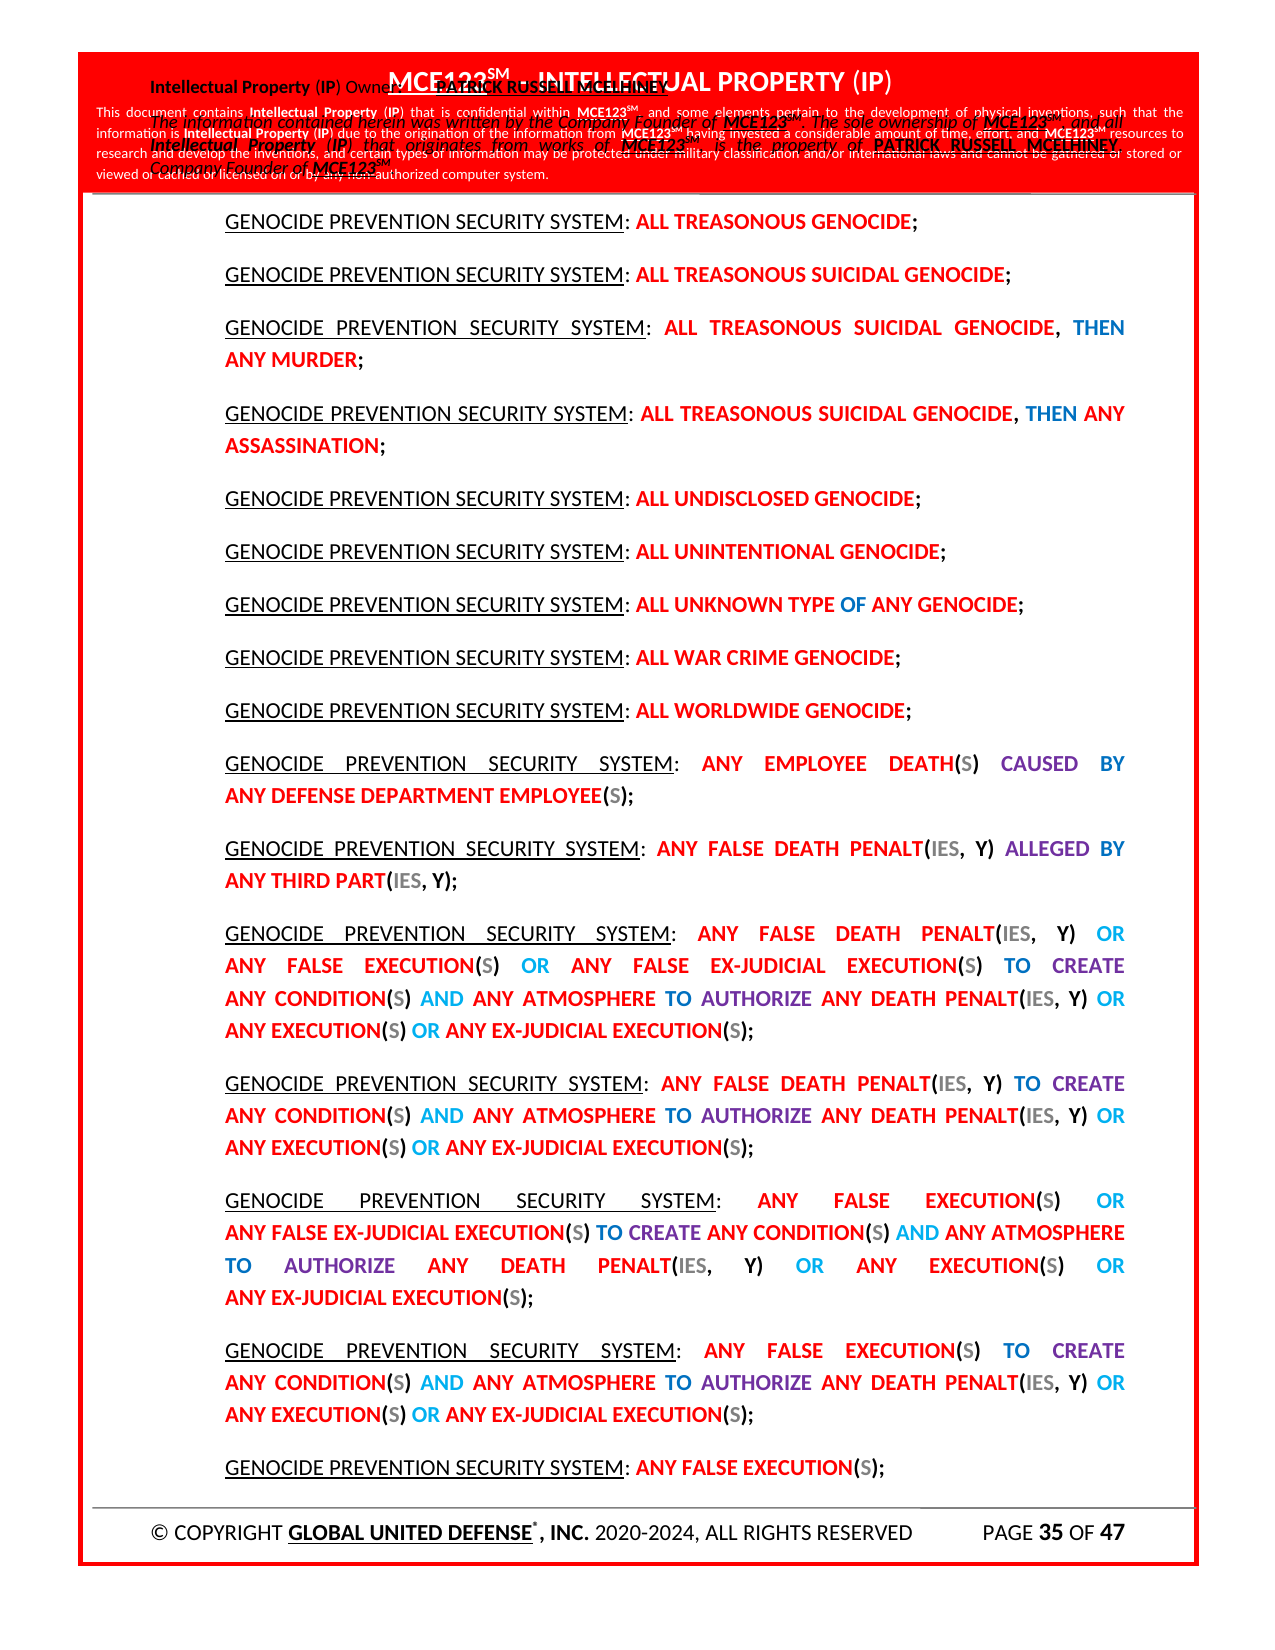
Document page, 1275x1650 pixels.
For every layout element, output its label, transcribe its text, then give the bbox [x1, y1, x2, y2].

text GENOCIDE PREVENTION SECURITY SYSTEM: ANY EMPLOYEE DEATH(S) CAUSED BY ANY DEFENSE DEPARTMENT EMPLOYEE(S); [225, 749, 1125, 809]
text GENOCIDE PREVENTION SECURITY SYSTEM: ANY FALSE EXECUTION(S) TO CREATE ANY CONDITION(S) AND ANY ATMOSPHERE TO AUTHORIZE ANY DEATH PENALT(IES, Y) OR ANY EXECUTION(S) OR ANY EX-JUDICIAL EXECUTION(S); [225, 1336, 1125, 1428]
text GENOCIDE PREVENTION SECURITY SYSTEM: ALL TREASONOUS SUICIDAL GENOCIDE; [225, 260, 1125, 288]
text GENOCIDE PREVENTION SECURITY SYSTEM: ANY FALSE EXECUTION(S); [225, 1453, 1125, 1481]
text GENOCIDE PREVENTION SECURITY SYSTEM: ALL TREASONOUS GENOCIDE; [225, 207, 1125, 235]
text GENOCIDE PREVENTION SECURITY SYSTEM: ALL TREASONOUS SUICIDAL GENOCIDE, THEN ANY MURDER; [225, 313, 1125, 374]
text GENOCIDE PREVENTION SECURITY SYSTEM: ALL WAR CRIME GENOCIDE; [225, 643, 1125, 671]
text GENOCIDE PREVENTION SECURITY SYSTEM: ALL UNKNOWN TYPE OF ANY GENOCIDE; [225, 590, 1125, 618]
text GENOCIDE PREVENTION SECURITY SYSTEM: ALL TREASONOUS SUICIDAL GENOCIDE, THEN ANY ASSASSINATION; [225, 399, 1125, 459]
text GENOCIDE PREVENTION SECURITY SYSTEM: ANY FALSE DEATH PENALT(IES, Y) OR ANY FALSE EXECUTION(S) OR ANY FALSE EX-JUDICIAL EXECUTION(S) TO CREATE ANY CONDITION(S) AND ANY ATMOSPHERE TO AUTHORIZE ANY DEATH PENALT(IES, Y) OR ANY EXECUTION(S) OR ANY EX-JUDICIAL EXECUTION(S); [225, 919, 1125, 1044]
text GENOCIDE PREVENTION SECURITY SYSTEM: ALL UNINTENTIONAL GENOCIDE; [225, 537, 1125, 565]
text GENOCIDE PREVENTION SECURITY SYSTEM: ANY FALSE EXECUTION(S) OR ANY FALSE EX-JUDICIAL EXECUTION(S) TO CREATE ANY CONDITION(S) AND ANY ATMOSPHERE TO AUTHORIZE ANY DEATH PENALT(IES, Y) OR ANY EXECUTION(S) OR ANY EX-JUDICIAL EXECUTION(S); [225, 1186, 1125, 1311]
text GENOCIDE PREVENTION SECURITY SYSTEM: ALL WORLDWIDE GENOCIDE; [225, 696, 1125, 724]
text GENOCIDE PREVENTION SECURITY SYSTEM: ALL UNDISCLOSED GENOCIDE; [225, 484, 1125, 512]
text GENOCIDE PREVENTION SECURITY SYSTEM: ANY FALSE DEATH PENALT(IES, Y) TO CREATE ANY CONDITION(S) AND ANY ATMOSPHERE TO AUTHORIZE ANY DEATH PENALT(IES, Y) OR ANY EXECUTION(S) OR ANY EX-JUDICIAL EXECUTION(S); [225, 1069, 1125, 1161]
text GENOCIDE PREVENTION SECURITY SYSTEM: ANY FALSE DEATH PENALT(IES, Y) ALLEGED BY ANY THIRD PART(IES, Y); [225, 834, 1125, 894]
